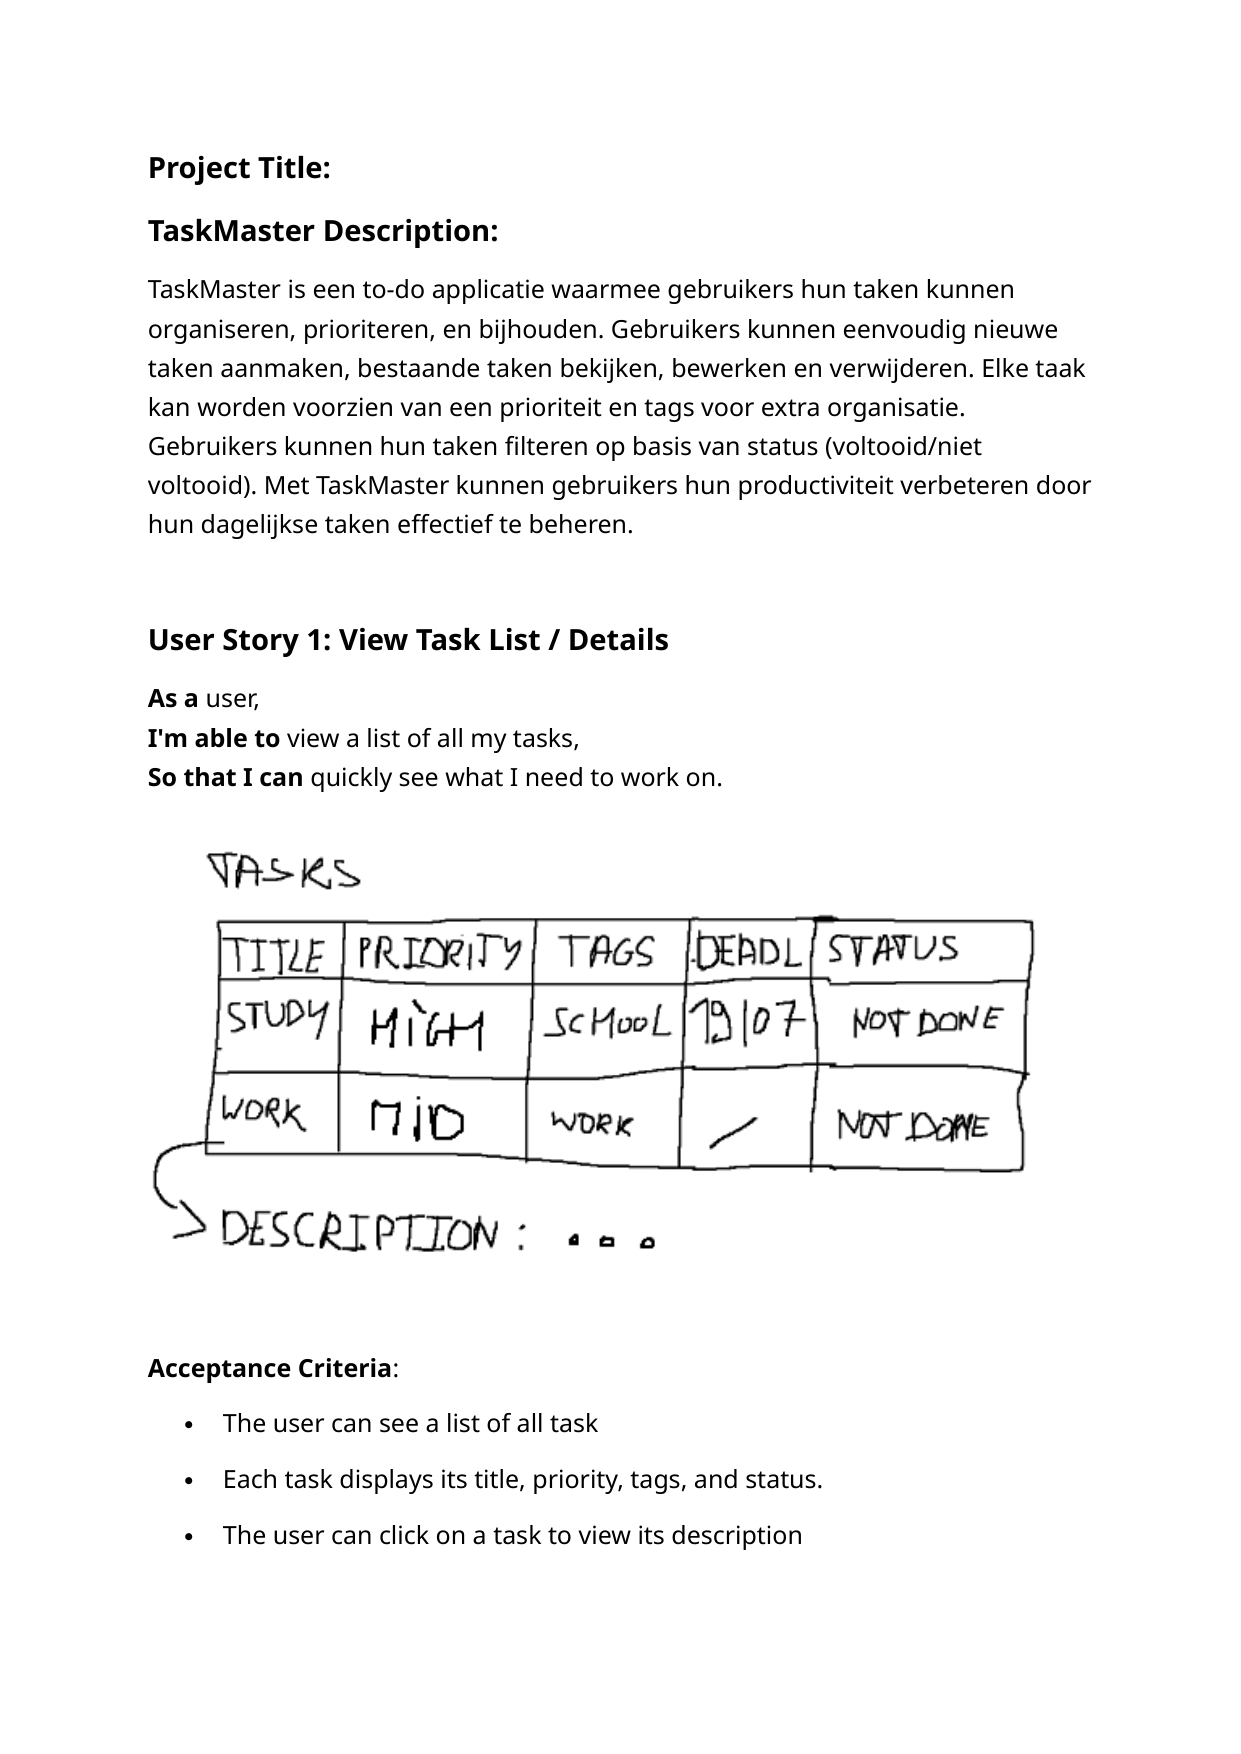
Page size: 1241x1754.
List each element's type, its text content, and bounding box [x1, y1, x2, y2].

text As a user, I'm able to view a list of all my tasks, So that I can quickly see what I need to work on. [148, 681, 1093, 793]
list Each task displays its title, priority, tags, and status. [185, 1462, 1093, 1496]
text Project Title: [148, 148, 1093, 187]
picture [147, 815, 1116, 1273]
text Acceptance Criteria: [148, 1350, 1093, 1384]
text TaskMaster Description: [148, 210, 1093, 249]
text TaskMaster is een to-do applicatie waarmee gebruikers hun taken kunnen organiseren, prioriteren, en bijhouden. Gebruikers kunnen eenvoudig nieuwe taken aanmaken, bestaande taken bekijken, bewerken en verwijderen. Elke taak kan worden voorzien van een prioriteit en tags voor extra organisatie. Gebruikers kunnen hun taken filteren op basis van status (voltooid/niet voltooid). Met TaskMaster kunnen gebruikers hun productiviteit verbeteren door hun dagelijkse taken effectief te beheren. [148, 272, 1093, 541]
text User Story 1: View Task List / Details [148, 619, 1093, 658]
list The user can see a list of all task [185, 1406, 1093, 1440]
list The user can click on a task to view its description [185, 1518, 1093, 1591]
